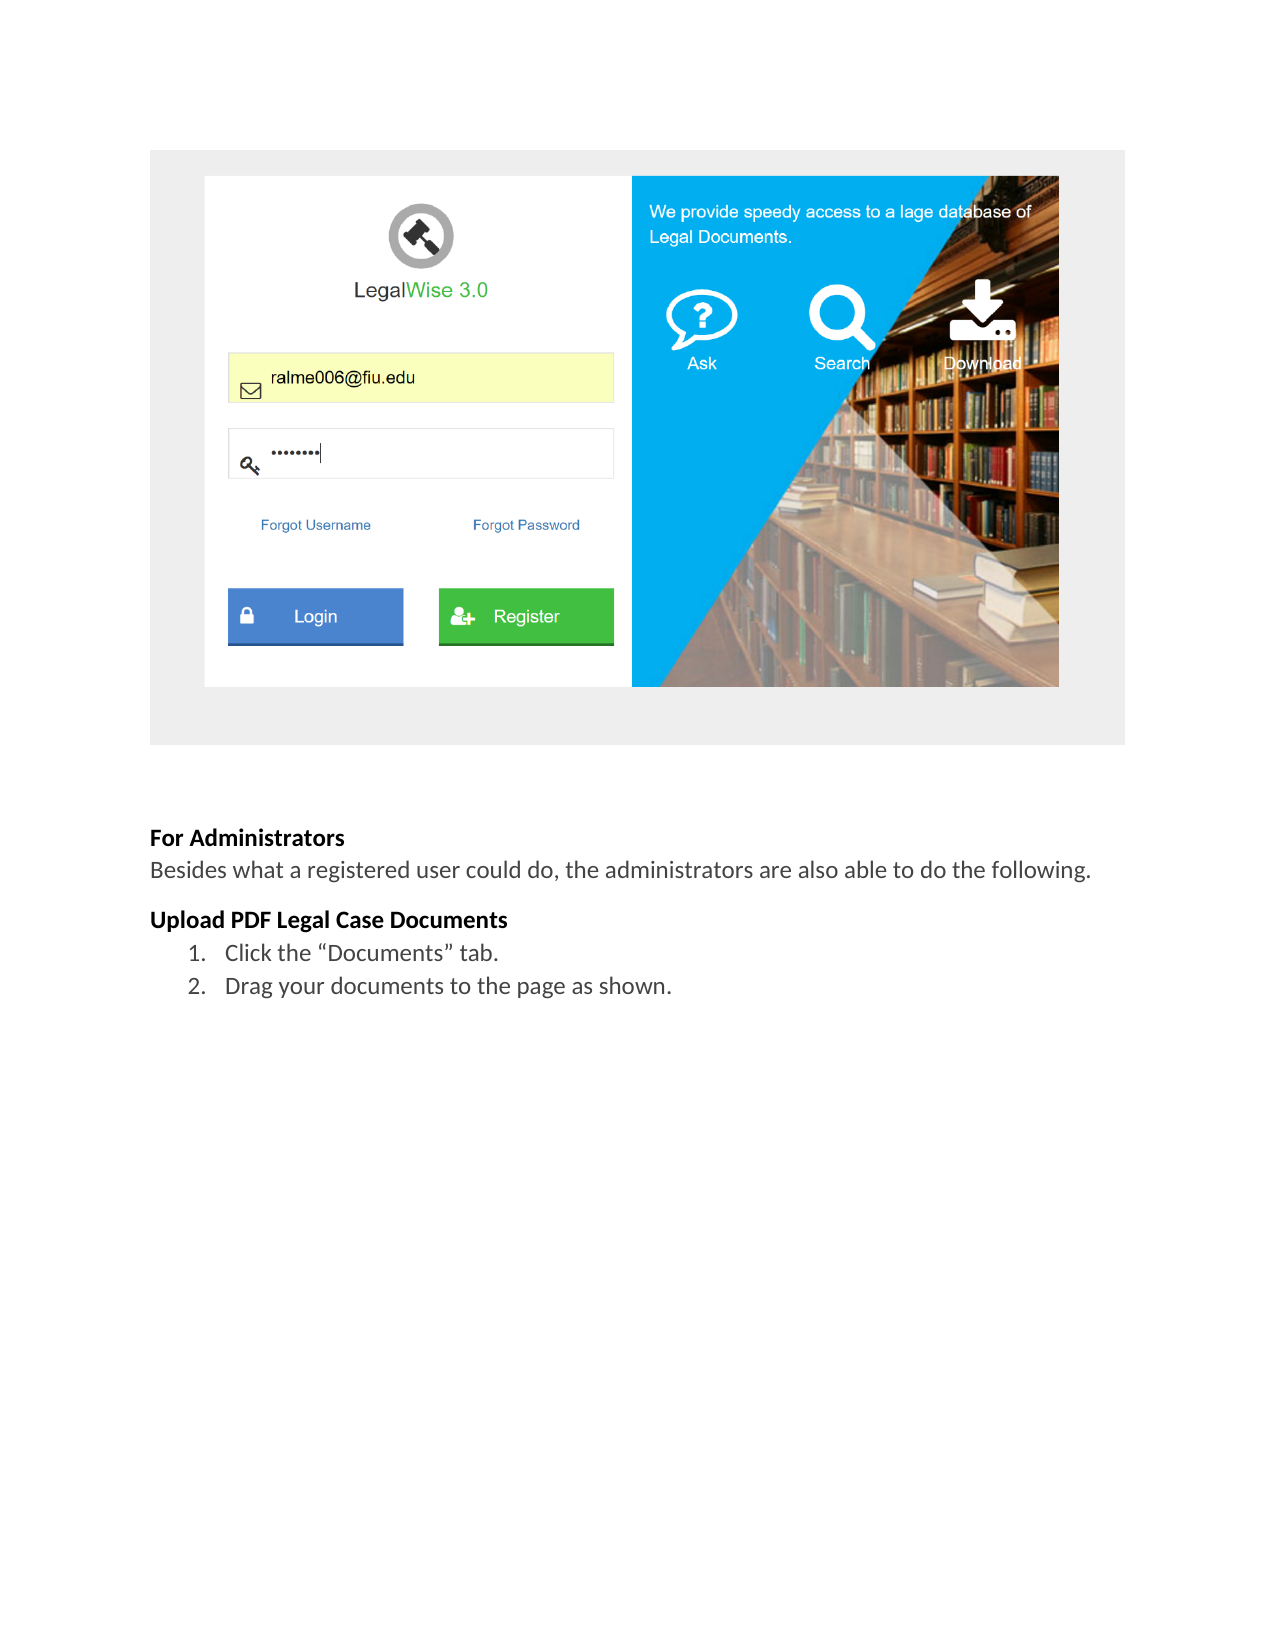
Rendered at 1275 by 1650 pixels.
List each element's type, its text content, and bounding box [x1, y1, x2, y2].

list Click the “Documents” tab. [187, 937, 1125, 968]
picture [150, 150, 1125, 745]
subtitle For Administrators [150, 822, 1125, 852]
subtitle Upload PDF Legal Case Documents [150, 904, 1125, 935]
list Drag your documents to the page as shown. [187, 970, 1125, 1001]
text Besides what a registered user could do, the administrators are also able to do the following. [150, 854, 1125, 885]
